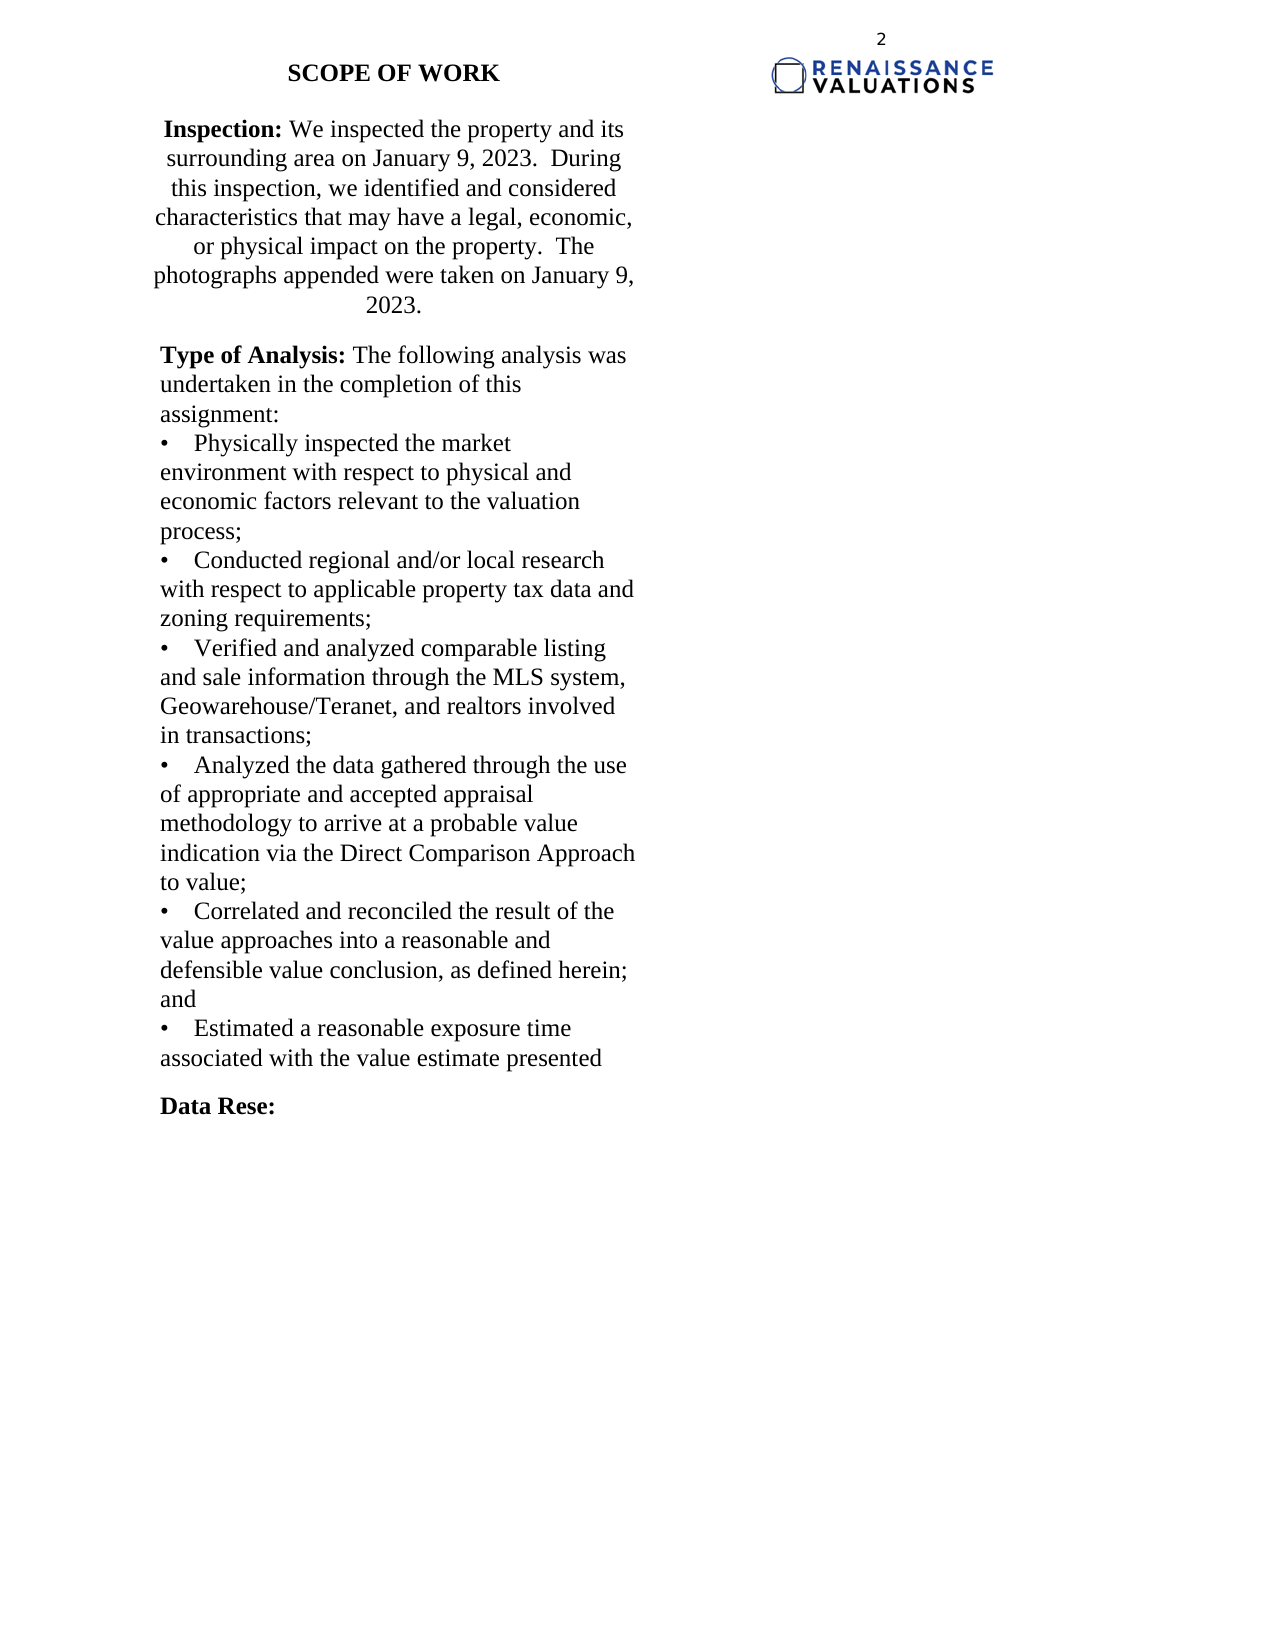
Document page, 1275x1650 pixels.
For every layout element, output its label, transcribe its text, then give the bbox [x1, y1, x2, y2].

text Data Rese: [160, 1093, 637, 1120]
picture [766, 53, 996, 98]
text Inspection: We inspected the property and its surrounding area on January 9, 2023. During this inspection, we identified and considered characteristics that may have a legal, economic, or physical impact on the property. The photographs appended were taken on January 9, 2023. [150, 114, 637, 318]
text SCOPE OF WORK [150, 59, 637, 87]
text Type of Analysis: The following analysis was undertaken in the completion of this assignment: • Physically inspected the market environment with respect to physical and economic factors relevant to the valuation process; • Conducted regional and/or local research with respect to applicable property tax data and zoning requirements; • Verified and analyzed comparable listing and sale information through the MLS system, Geowarehouse/Teranet, and realtors involved in transactions; • Analyzed the data gathered through the use of appropriate and accepted appraisal methodology to arrive at a probable value indication via the Direct Comparison Approach to value; • Correlated and reconciled the result of the value approaches into a reasonable and defensible value conclusion, as defined herein; and • Estimated a reasonable exposure time associated with the value estimate presented [160, 340, 637, 1071]
text 2 [637, 30, 1125, 49]
